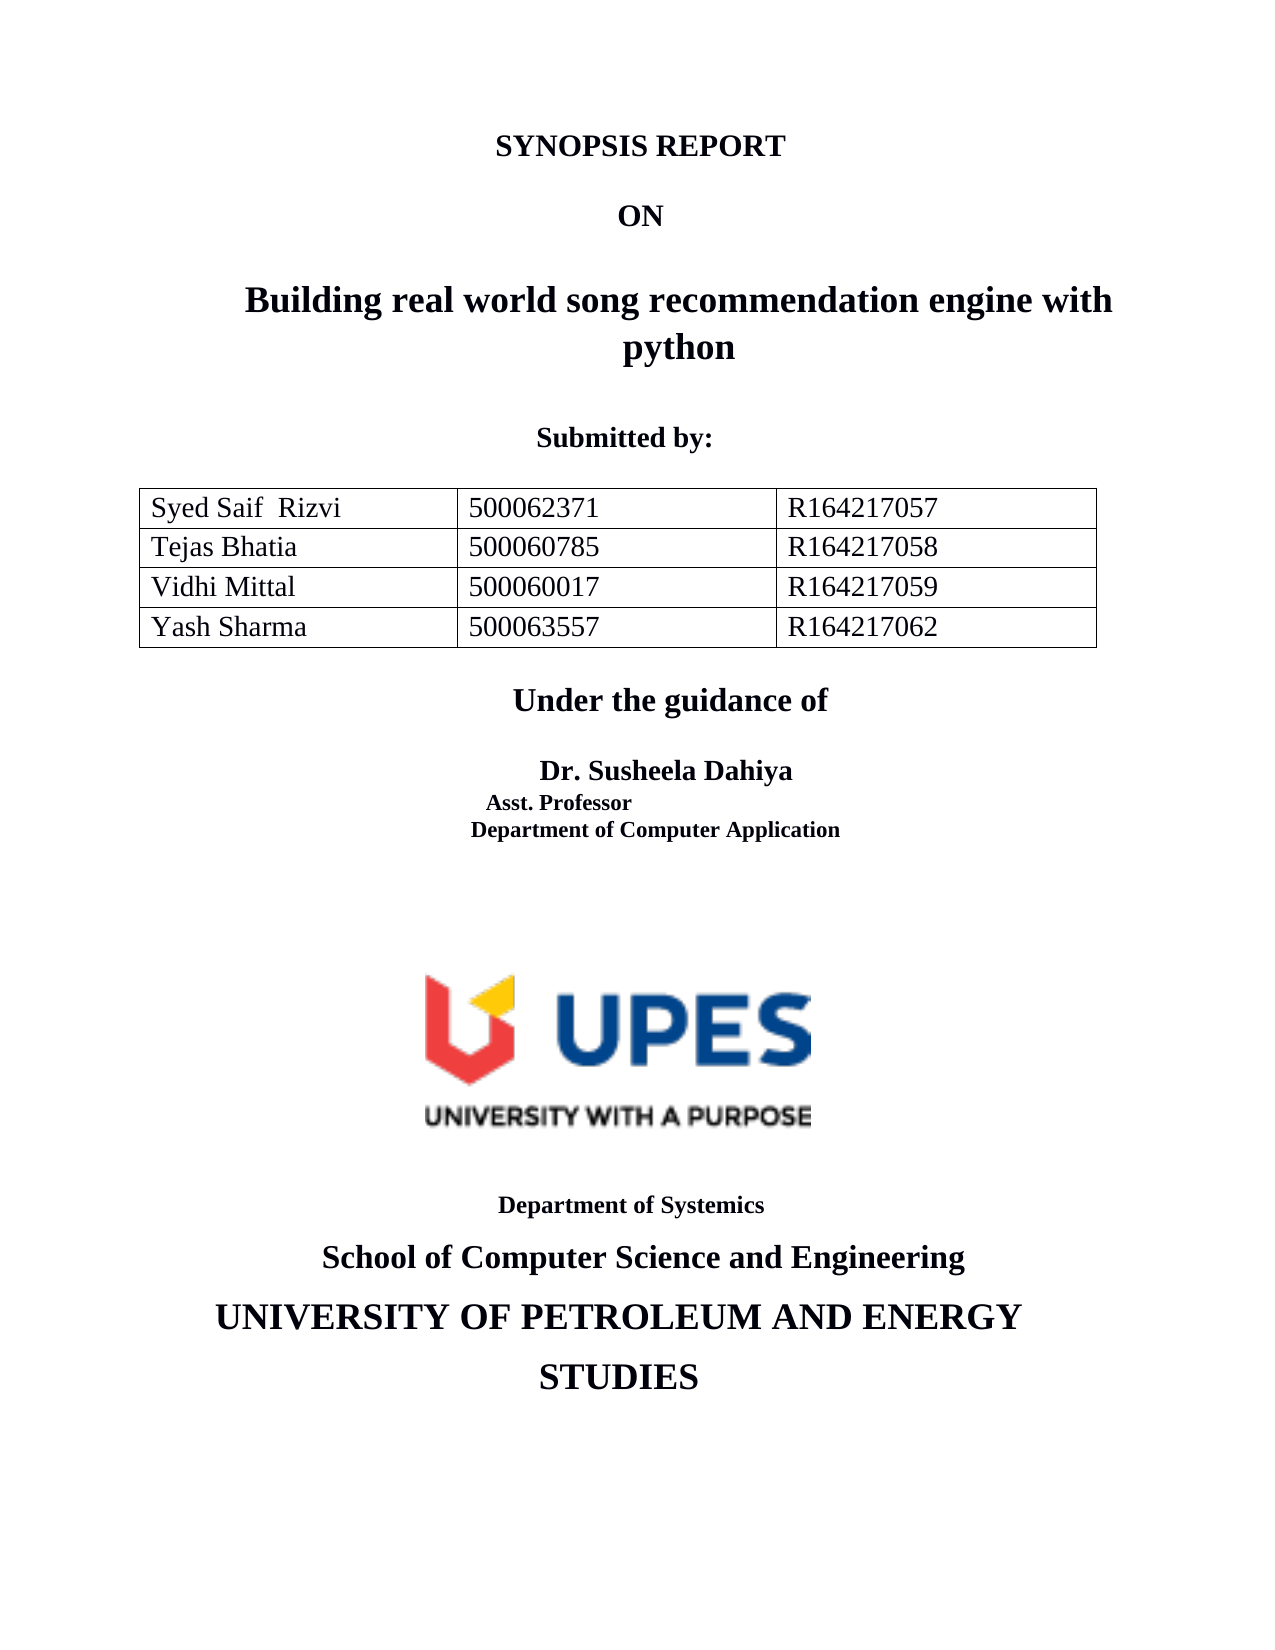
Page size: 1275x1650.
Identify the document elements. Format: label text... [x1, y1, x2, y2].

subtitle School of Computer Science and Engineering [104, 1238, 1132, 1276]
table_cell Yash Sharma [140, 608, 457, 647]
text SYNOPSIS REPORT [148, 128, 1132, 164]
subtitle Under the guidance of [104, 680, 1120, 719]
table_cell Vidhi Mittal [140, 568, 457, 607]
text UNIVERSITY OF PETROLEUM AND ENERGY [105, 1295, 1132, 1338]
text Asst. Professor Department of Computer Application [300, 789, 845, 842]
text Department of Systemics [105, 1190, 1132, 1218]
table_cell 500060017 [458, 568, 776, 607]
text Dr. Susheela Dahiya [110, 753, 1076, 786]
table_cell 500063557 [458, 608, 776, 647]
text Building real world song recommendation engine with python [225, 278, 1132, 367]
text Submitted by: [110, 421, 1132, 454]
table_cell R164217062 [777, 608, 1096, 647]
table_header Syed Saif Rizvi [140, 489, 457, 527]
table_cell Tejas Bhatia [140, 529, 457, 567]
text ON [148, 197, 1132, 233]
table_cell R164217058 [777, 529, 1096, 567]
table_cell R164217059 [777, 568, 1096, 607]
table_cell 500060785 [458, 529, 776, 567]
table_header 500062371 [458, 489, 776, 527]
picture [425, 972, 811, 1143]
table_header R164217057 [777, 489, 1096, 527]
text STUDIES [105, 1355, 1132, 1398]
